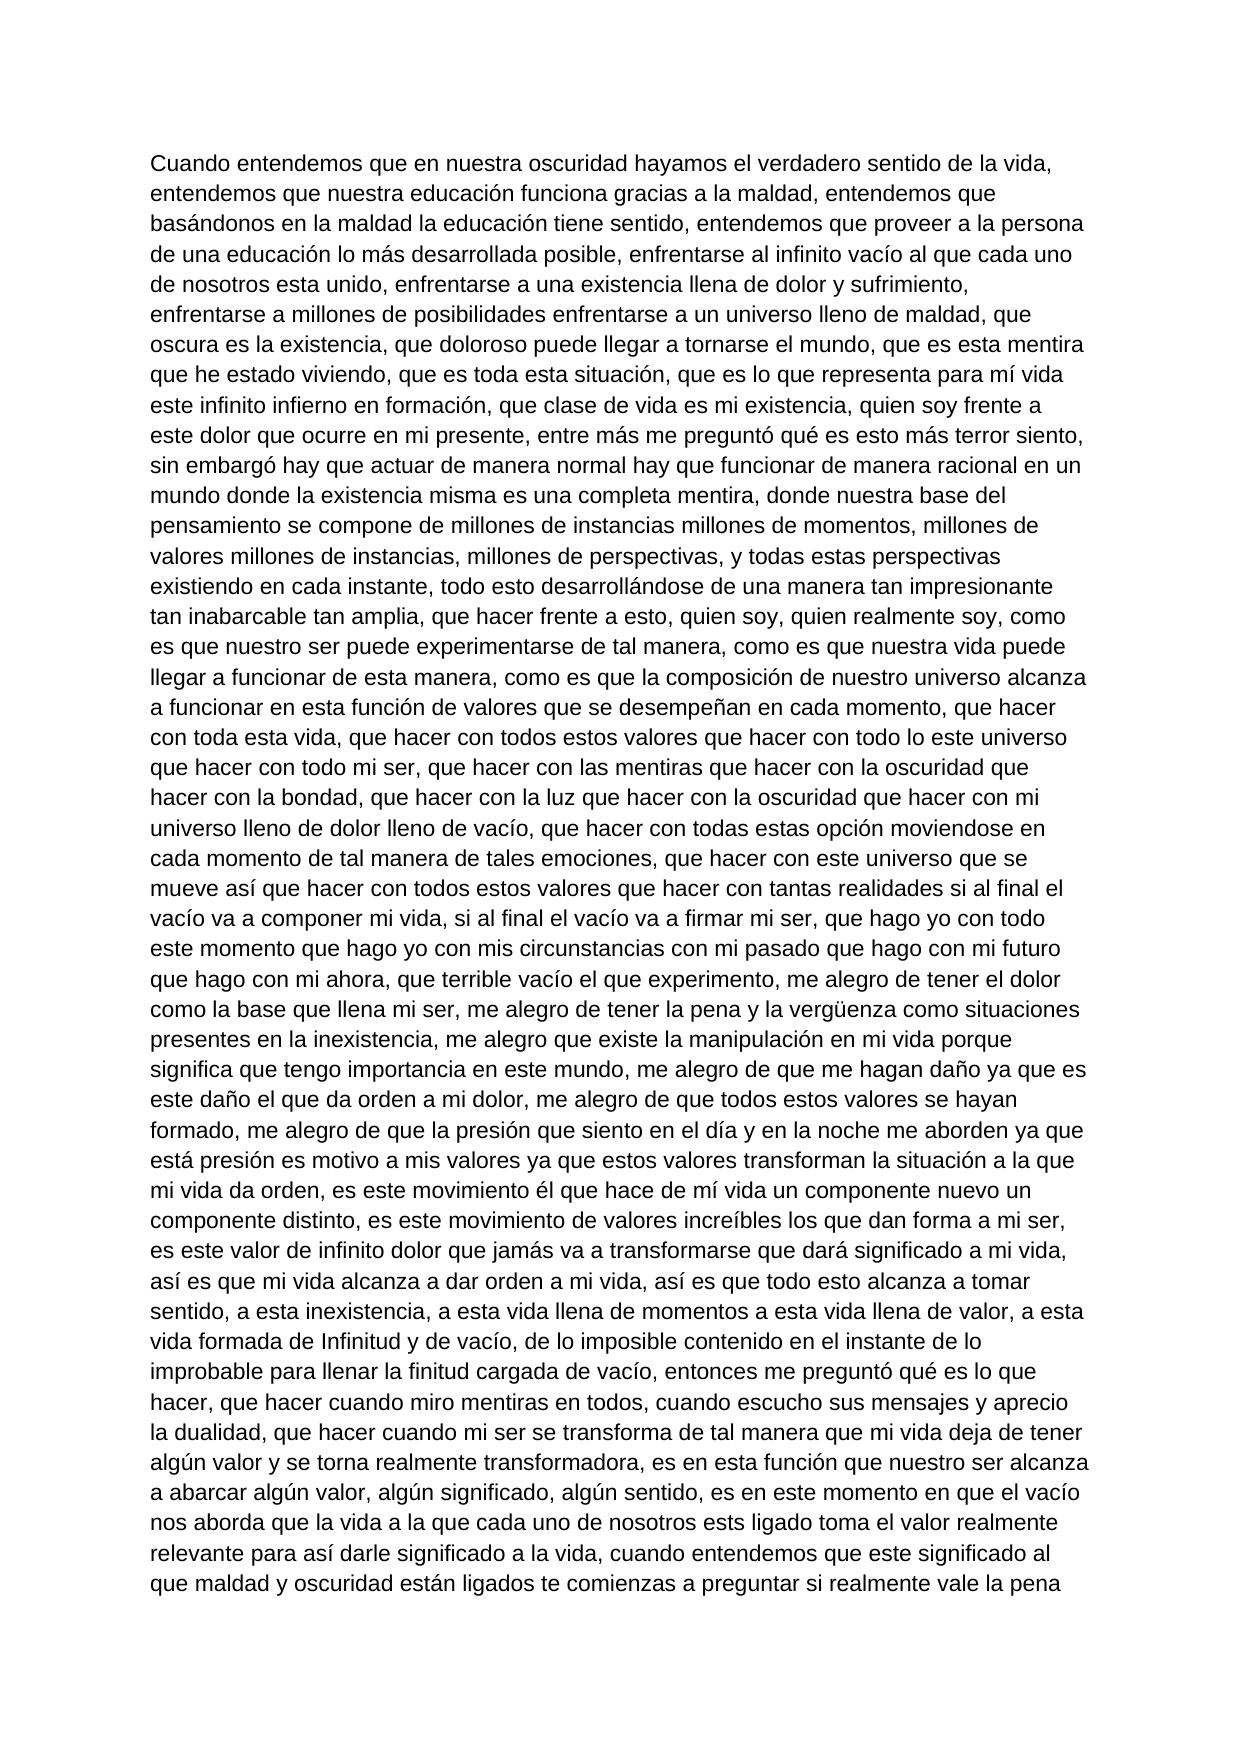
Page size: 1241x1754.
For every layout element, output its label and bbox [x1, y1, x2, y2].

text [150, 150, 1090, 1596]
